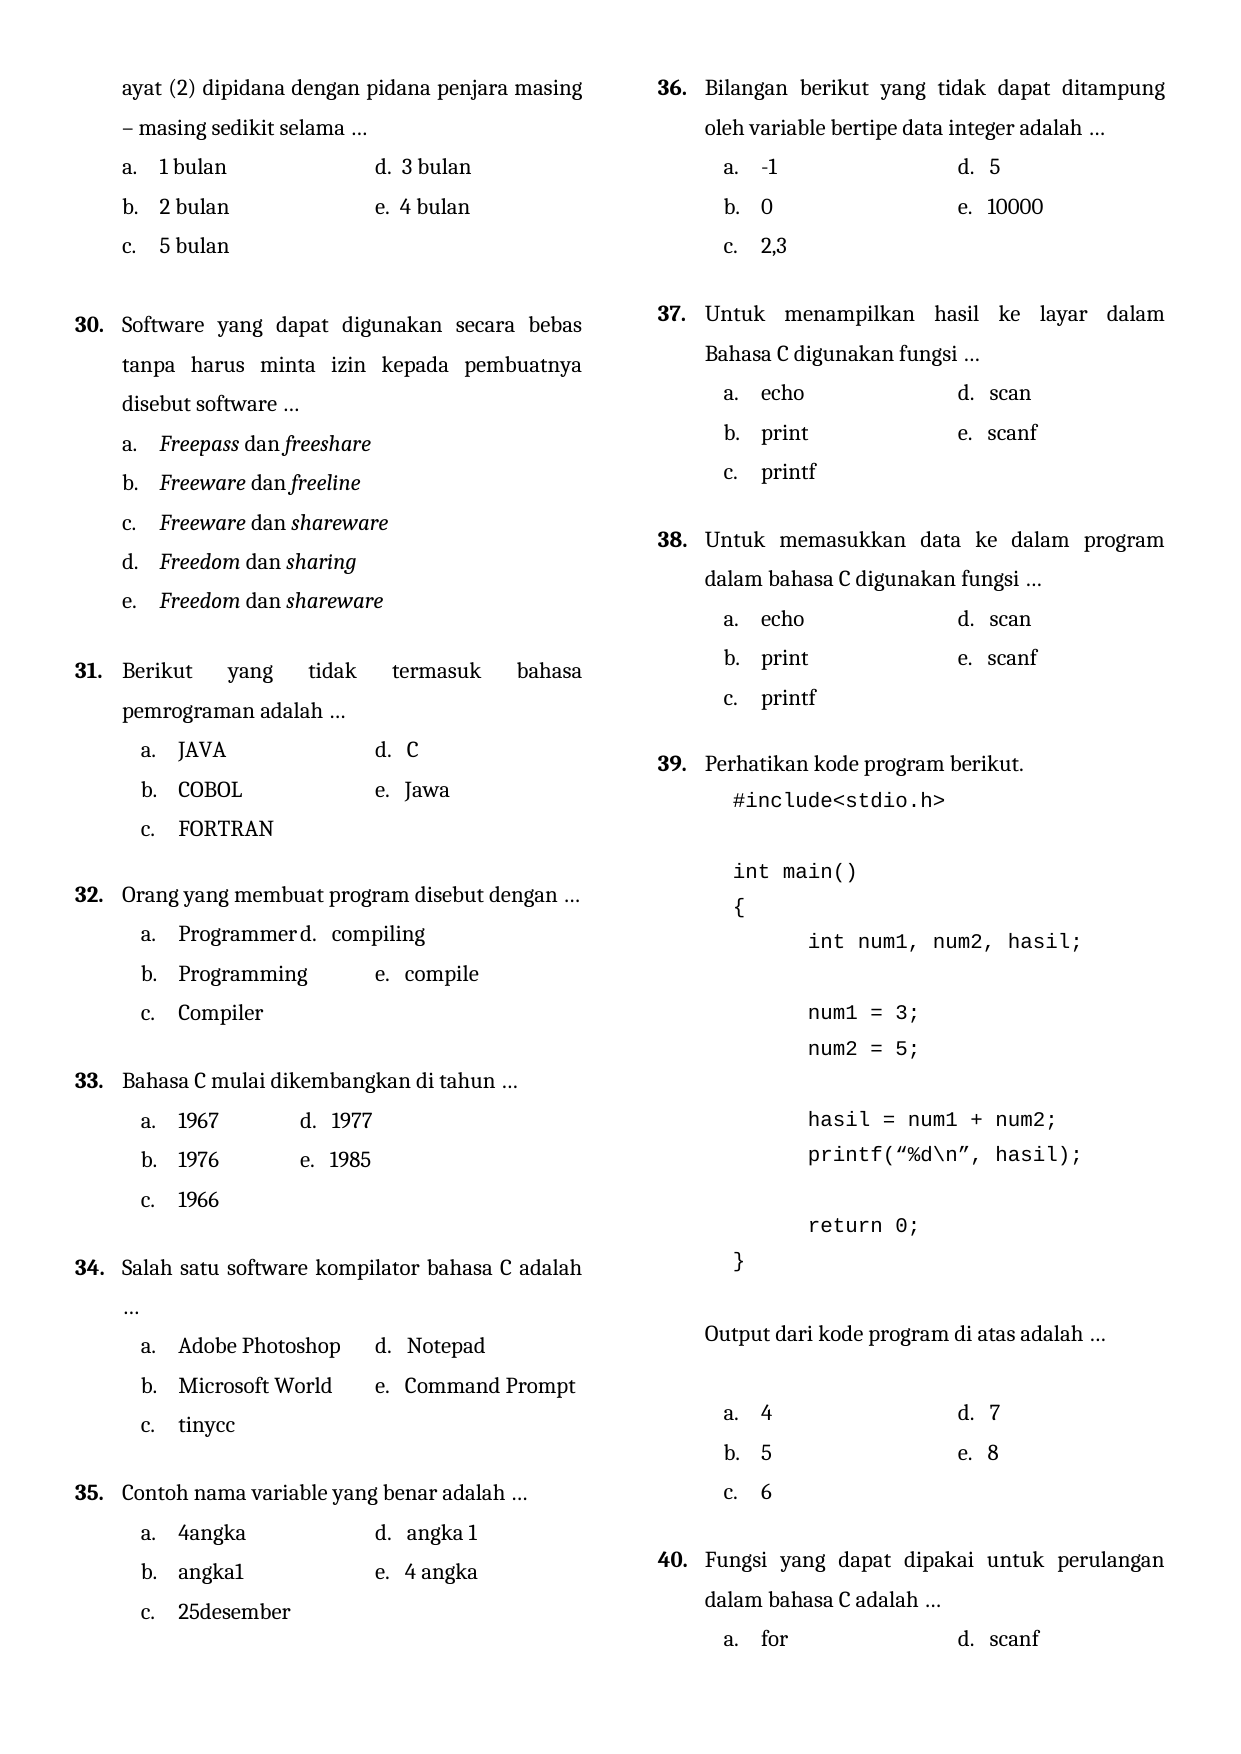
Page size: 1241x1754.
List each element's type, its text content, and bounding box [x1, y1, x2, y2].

list Programming e. compile [141, 961, 583, 987]
list 4angka d. angka 1 [141, 1520, 583, 1546]
list for d. scanf [723, 1626, 1165, 1652]
list Contoh nama variable yang benar adalah … [75, 1480, 583, 1507]
list #include<stdio.h> [733, 790, 1165, 813]
list Freeware dan freeline [122, 470, 583, 496]
list 4 d. 7 [723, 1400, 1165, 1426]
list 6 [723, 1479, 1165, 1505]
list echo d. scan [723, 606, 1165, 632]
list Output dari kode program di atas adalah … [704, 1321, 1165, 1347]
list 1976 e. 1985 [141, 1147, 583, 1173]
list 25desember [141, 1599, 583, 1625]
list Bilangan berikut yang tidak dapat ditampung oleh variable bertipe data integer adalah … [658, 75, 1165, 141]
list printf [723, 684, 1165, 711]
list printf(“%d\n”, hasil); [733, 1144, 1165, 1168]
list hasil = num1 + num2; [733, 1109, 1165, 1132]
list Untuk memasukkan data ke dalam program dalam bahasa C digunakan fungsi … [658, 527, 1165, 592]
list Freedom dan shareware [122, 588, 583, 614]
list print e. scanf [723, 645, 1165, 671]
list Microsoft World e. Command Prompt [141, 1373, 583, 1399]
list 2 bulan e. 4 bulan [122, 193, 583, 220]
list return 0; [733, 1215, 1165, 1238]
list 5 bulan [122, 233, 583, 259]
list -1 d. 5 [723, 154, 1165, 180]
list Perhatikan kode program berikut. [658, 750, 1165, 777]
list { [733, 896, 1165, 920]
list 0 e. 10000 [723, 193, 1165, 220]
list Adobe Photoshop d. Notepad [141, 1333, 583, 1360]
list num2 = 5; [733, 1038, 1165, 1061]
list 1966 [141, 1186, 583, 1213]
list angka1 e. 4 angka [141, 1559, 583, 1586]
list 2,3 [723, 233, 1165, 259]
list print e. scanf [723, 419, 1165, 446]
list num1 = 3; [733, 1002, 1165, 1026]
list Compiler [141, 1000, 583, 1026]
list JAVA d. C [141, 737, 583, 763]
list Programmer d. compiling [141, 921, 583, 947]
list int num1, num2, hasil; [733, 932, 1165, 955]
list Freeware dan shareware [122, 509, 583, 536]
list 1 bulan d. 3 bulan [122, 154, 583, 180]
list 1967 d. 1977 [141, 1107, 583, 1134]
list Orang yang membuat program disebut dengan … [75, 882, 583, 908]
list tinycc [141, 1412, 583, 1439]
list Untuk menampilkan hasil ke layar dalam Bahasa C digunakan fungsi … [658, 301, 1165, 367]
list Freepass dan freeshare [122, 430, 583, 457]
list echo d. scan [723, 380, 1165, 406]
list Freedom dan sharing [122, 549, 583, 575]
list Berikut yang tidak termasuk bahasa pemrograman adalah … [75, 658, 583, 724]
list FORTRAN [141, 816, 583, 842]
list Bahasa C mulai dikembangkan di tahun … [75, 1068, 583, 1094]
list Salah satu software kompilator bahasa C adalah … [75, 1254, 583, 1320]
list 5 e. 8 [723, 1439, 1165, 1466]
list int main() [733, 861, 1165, 884]
list Fungsi yang dapat dipakai untuk perulangan dalam bahasa C adalah … [658, 1547, 1165, 1613]
list COBOL e. Jawa [141, 776, 583, 803]
list Software yang dapat digunakan secara bebas tanpa harus minta izin kepada pembuatnya disebut software … [75, 312, 583, 417]
list printf [723, 459, 1165, 485]
list } [733, 1250, 1165, 1274]
